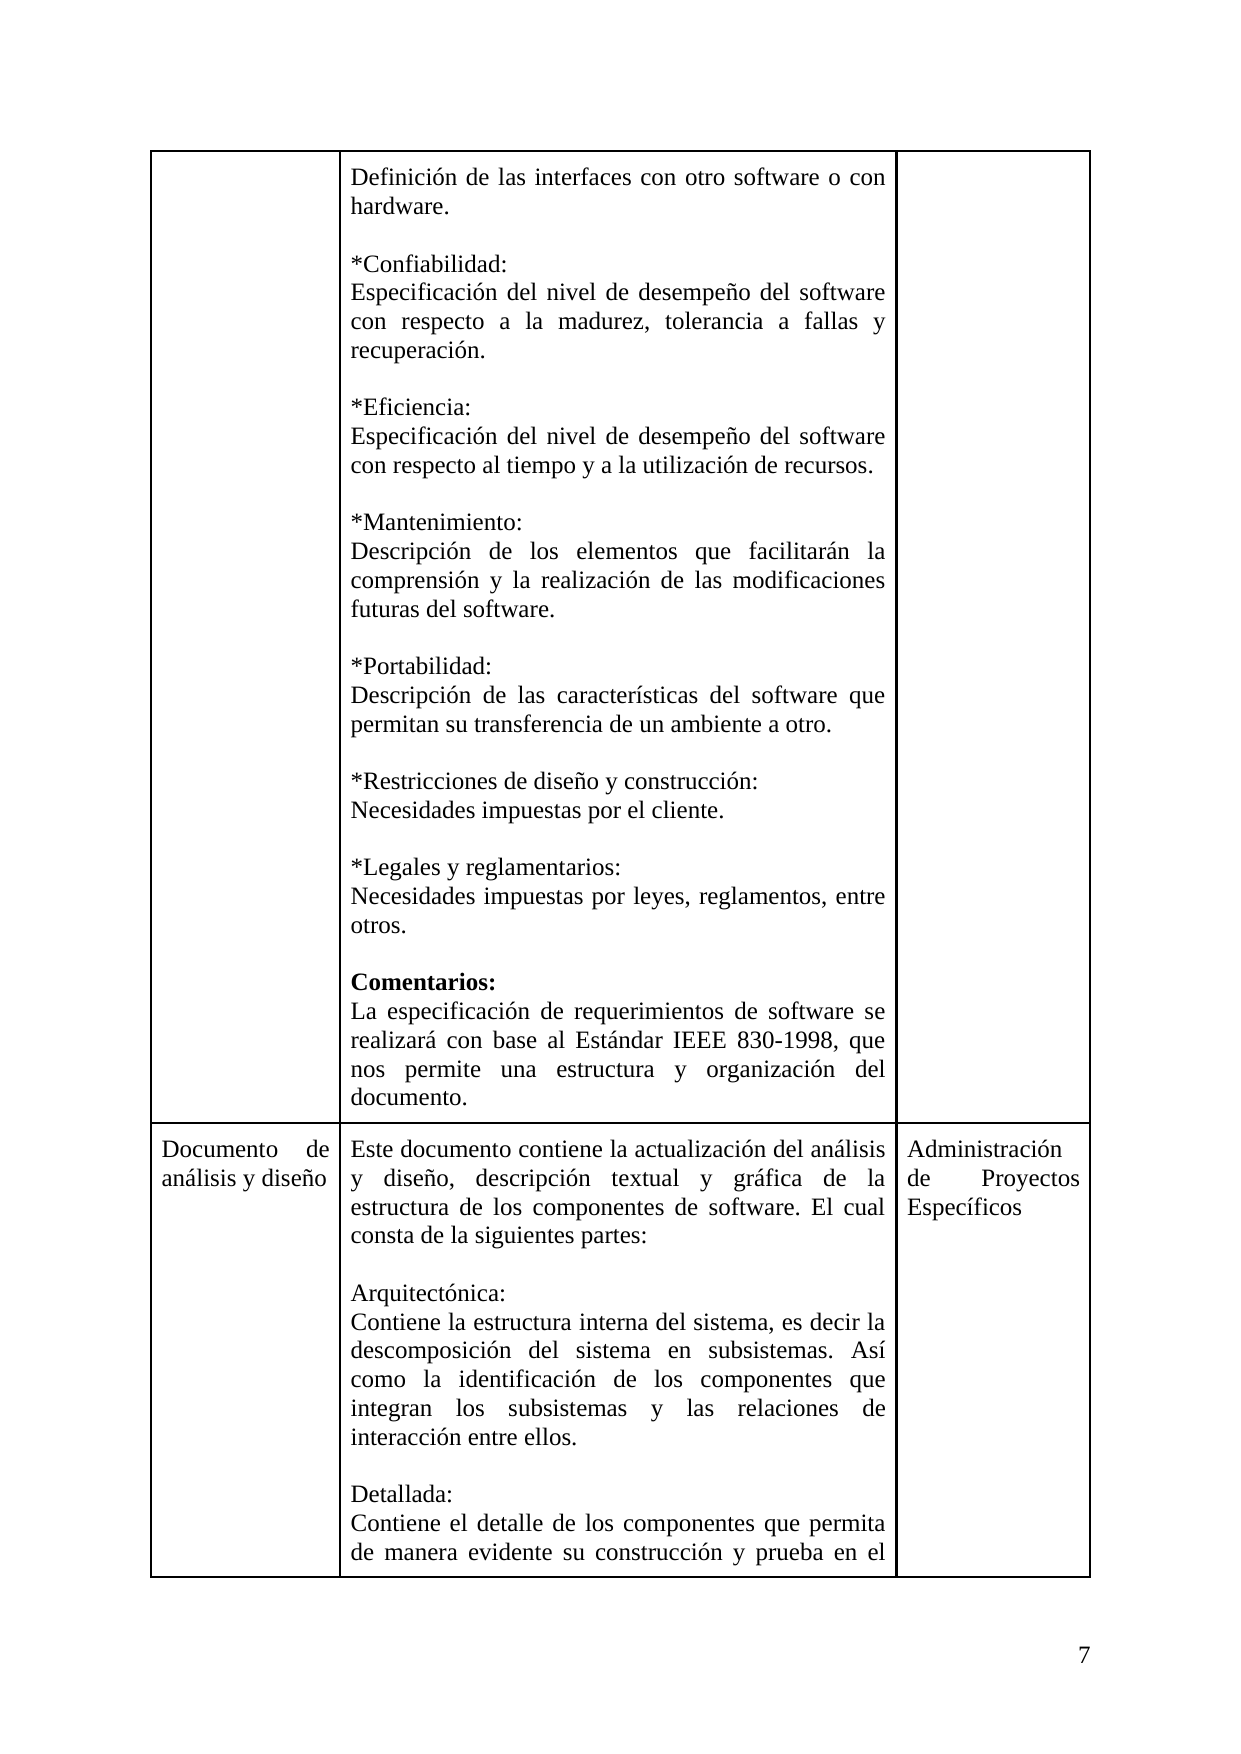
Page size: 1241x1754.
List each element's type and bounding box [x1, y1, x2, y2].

table_cell [898, 152, 1089, 1122]
table_cell [152, 152, 339, 1122]
table_cell [898, 1124, 1089, 1576]
table_cell [341, 152, 895, 1122]
table_cell [152, 1124, 339, 1576]
table_cell [341, 1124, 895, 1576]
